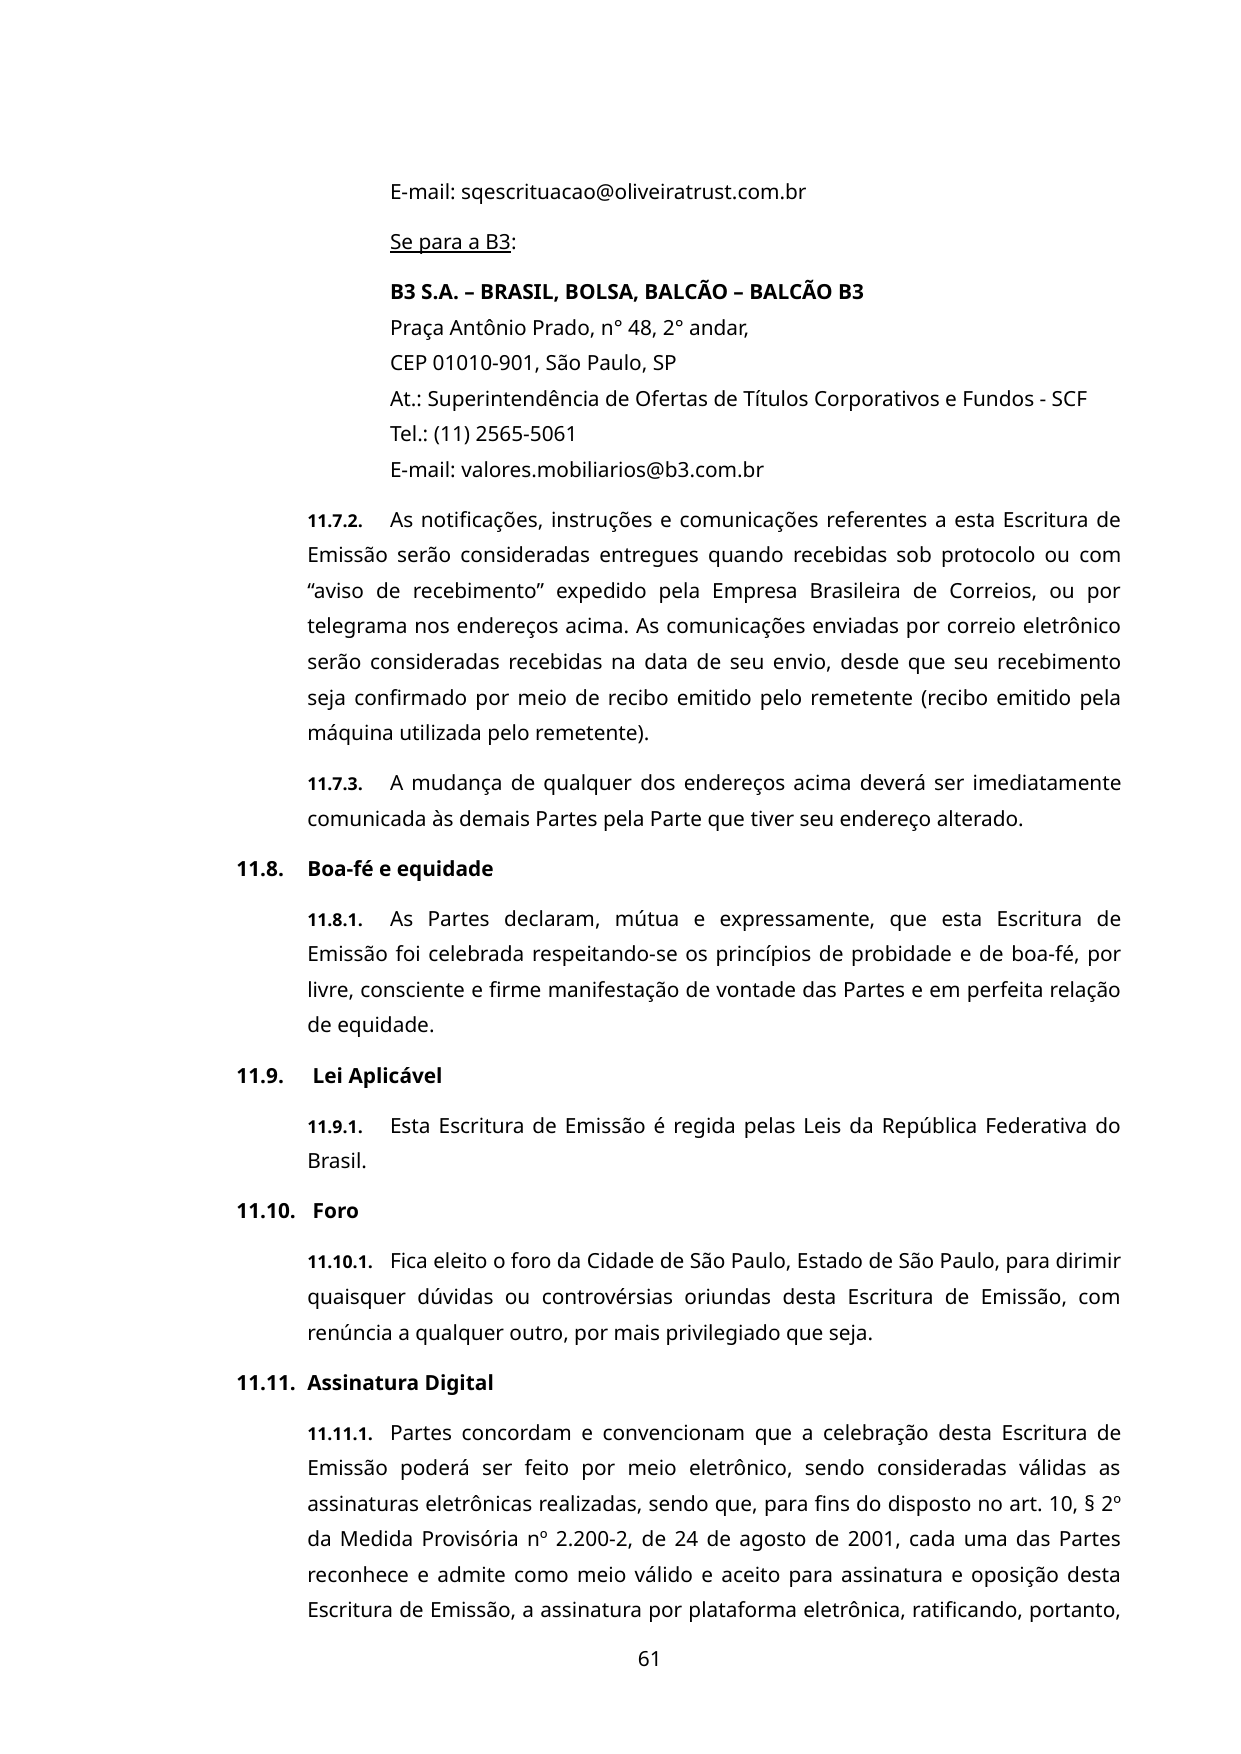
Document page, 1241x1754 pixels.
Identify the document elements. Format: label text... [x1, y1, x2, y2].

text A mudança de qualquer dos endereços acima deverá ser imediatamente comunicada às demais Partes pela Parte que tiver seu endereço alterado. [307, 768, 1122, 832]
text E-mail: sqescrituacao@oliveiratrust.com.br [390, 177, 1122, 206]
text B3 S.A. – BRASIL, BOLSA, BALCÃO – BALCÃO B3 Praça Antônio Prado, n° 48, 2° andar, CEP 01010-901, São Paulo, SP At.: Superintendência de Ofertas de Títulos Corporativos e Fundos - SCF Tel.: (11) 2565-5061 E-mail: valores.mobiliarios@b3.com.br [390, 277, 1122, 483]
text As Partes declaram, mútua e expressamente, que esta Escritura de Emissão foi celebrada respeitando-se os princípios de probidade e de boa-fé, por livre, consciente e firme manifestação de vontade das Partes e em perfeita relação de equidade. [307, 904, 1122, 1039]
text Esta Escritura de Emissão é regida pelas Leis da República Federativa do Brasil. [307, 1111, 1122, 1175]
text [307, 1418, 1122, 1624]
text Assinatura Digital [236, 1368, 1122, 1396]
text Se para a B3: [390, 227, 1122, 256]
text As notificações, instruções e comunicações referentes a esta Escritura de Emissão serão consideradas entregues quando recebidas sob protocolo ou com “aviso de recebimento” expedido pela Empresa Brasileira de Correios, ou por telegrama nos endereços acima. As comunicações enviadas por correio eletrônico serão consideradas recebidas na data de seu envio, desde que seu recebimento seja confirmado por meio de recibo emitido pelo remetente (recibo emitido pela máquina utilizada pelo remetente). [307, 505, 1122, 747]
text Lei Aplicável [236, 1061, 1122, 1089]
text Fica eleito o foro da Cidade de São Paulo, Estado de São Paulo, para dirimir quaisquer dúvidas ou controvérsias oriundas desta Escritura de Emissão, com renúncia a qualquer outro, por mais privilegiado que seja. [307, 1247, 1122, 1346]
text Boa-fé e equidade [236, 854, 1122, 882]
text Foro [236, 1196, 1122, 1225]
